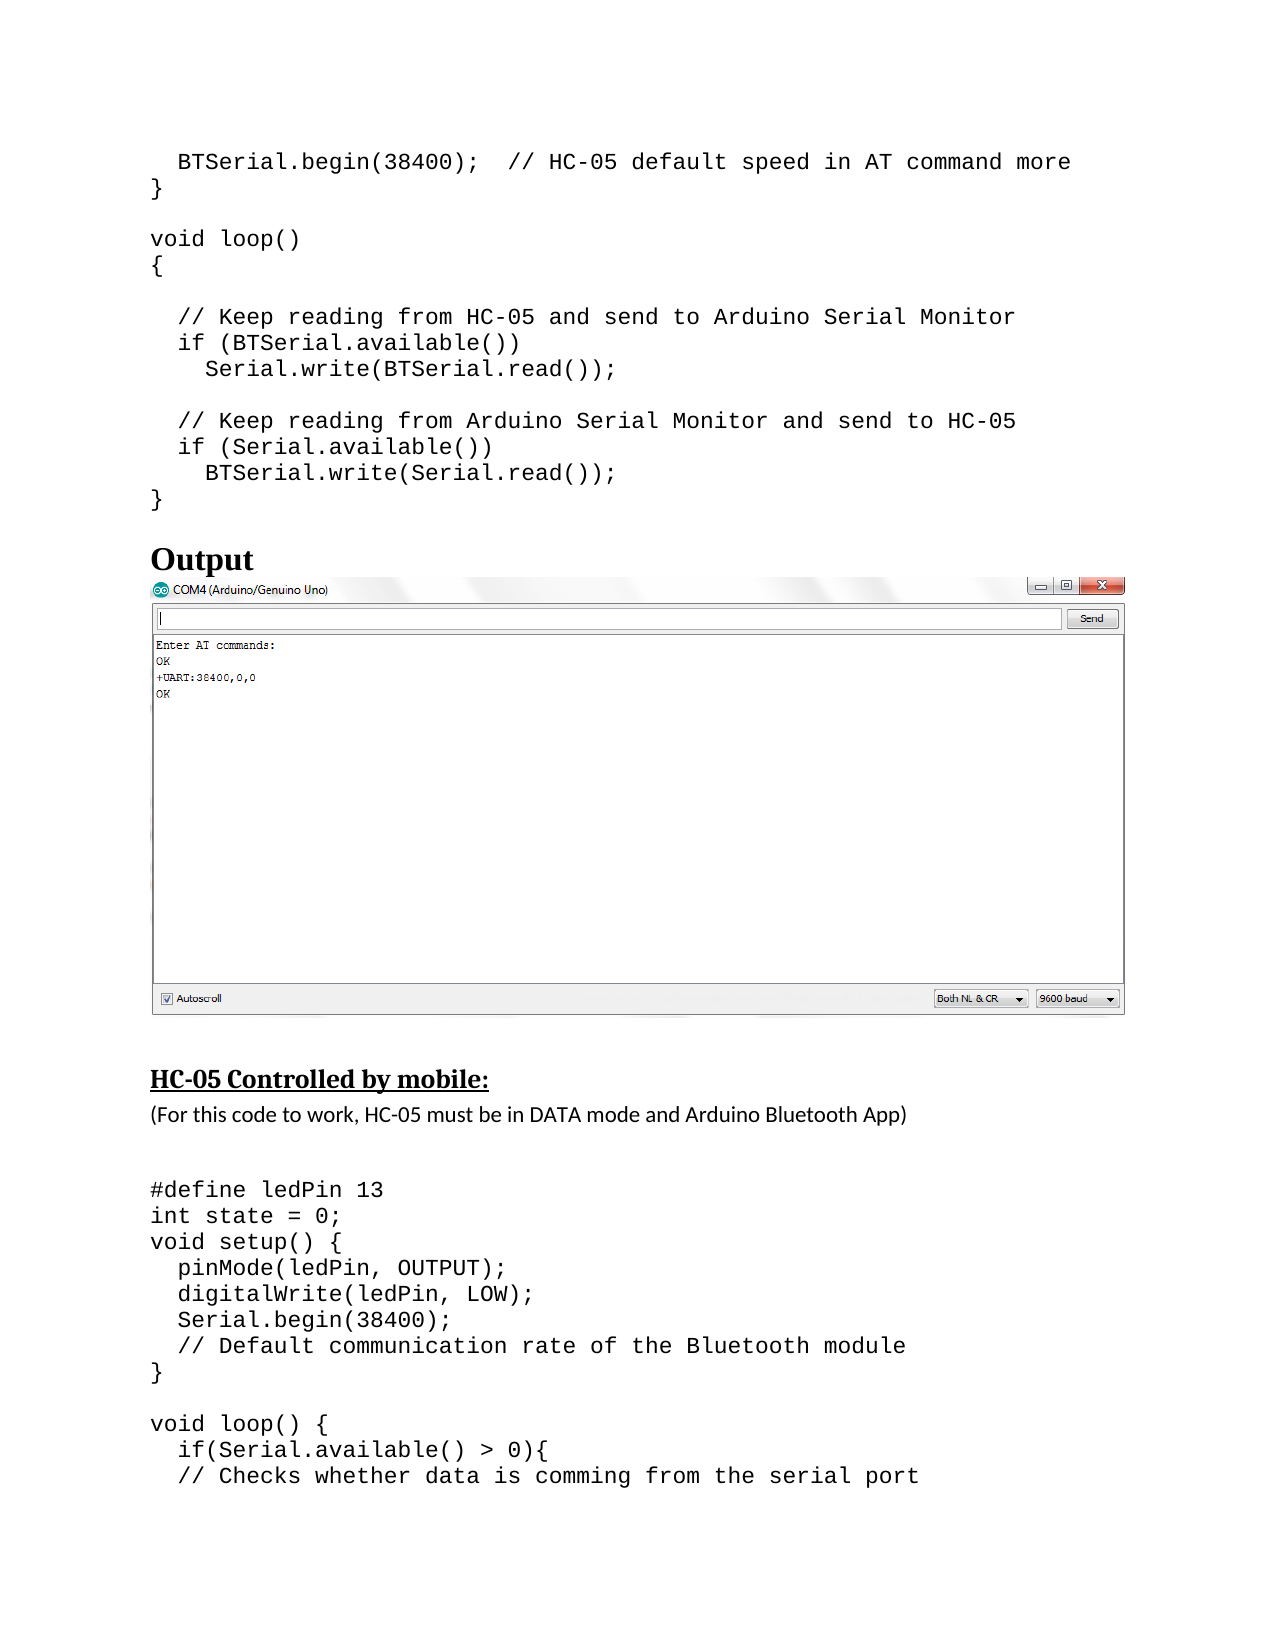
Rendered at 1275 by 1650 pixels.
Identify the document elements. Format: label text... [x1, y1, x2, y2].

text Output [150, 539, 1125, 577]
text pinMode(ledPin, OUTPUT); [150, 1257, 1125, 1283]
text // Keep reading from HC-05 and send to Arduino Serial Monitor [150, 306, 1125, 332]
text Serial.begin(38400); [150, 1308, 1125, 1334]
text } [150, 487, 1125, 513]
text void setup() { [150, 1231, 1125, 1257]
text Serial.write(BTSerial.read()); [150, 357, 1125, 383]
text // Checks whether data is comming from the serial port [150, 1464, 1125, 1490]
subtitle HC-05 Controlled by mobile: [150, 1064, 1125, 1095]
text // Keep reading from Arduino Serial Monitor and send to HC-05 [150, 409, 1125, 435]
text // Default communication rate of the Bluetooth module [150, 1334, 1125, 1360]
text if (BTSerial.available()) [150, 332, 1125, 357]
text } [150, 176, 1125, 202]
text } [150, 1360, 1125, 1386]
text if (Serial.available()) [150, 435, 1125, 461]
text { [150, 254, 1125, 280]
text BTSerial.write(Serial.read()); [150, 461, 1125, 487]
text int state = 0; [150, 1205, 1125, 1231]
text digitalWrite(ledPin, LOW); [150, 1283, 1125, 1308]
text void loop() { [150, 1412, 1125, 1438]
text (For this code to work, HC-05 must be in DATA mode and Arduino Bluetooth App) [150, 1100, 1125, 1128]
text void loop() [150, 228, 1125, 254]
picture [150, 577, 1125, 1018]
text if(Serial.available() > 0){ [150, 1438, 1125, 1464]
text BTSerial.begin(38400); // HC-05 default speed in AT command more [150, 150, 1125, 176]
text #define ledPin 13 [150, 1179, 1125, 1205]
